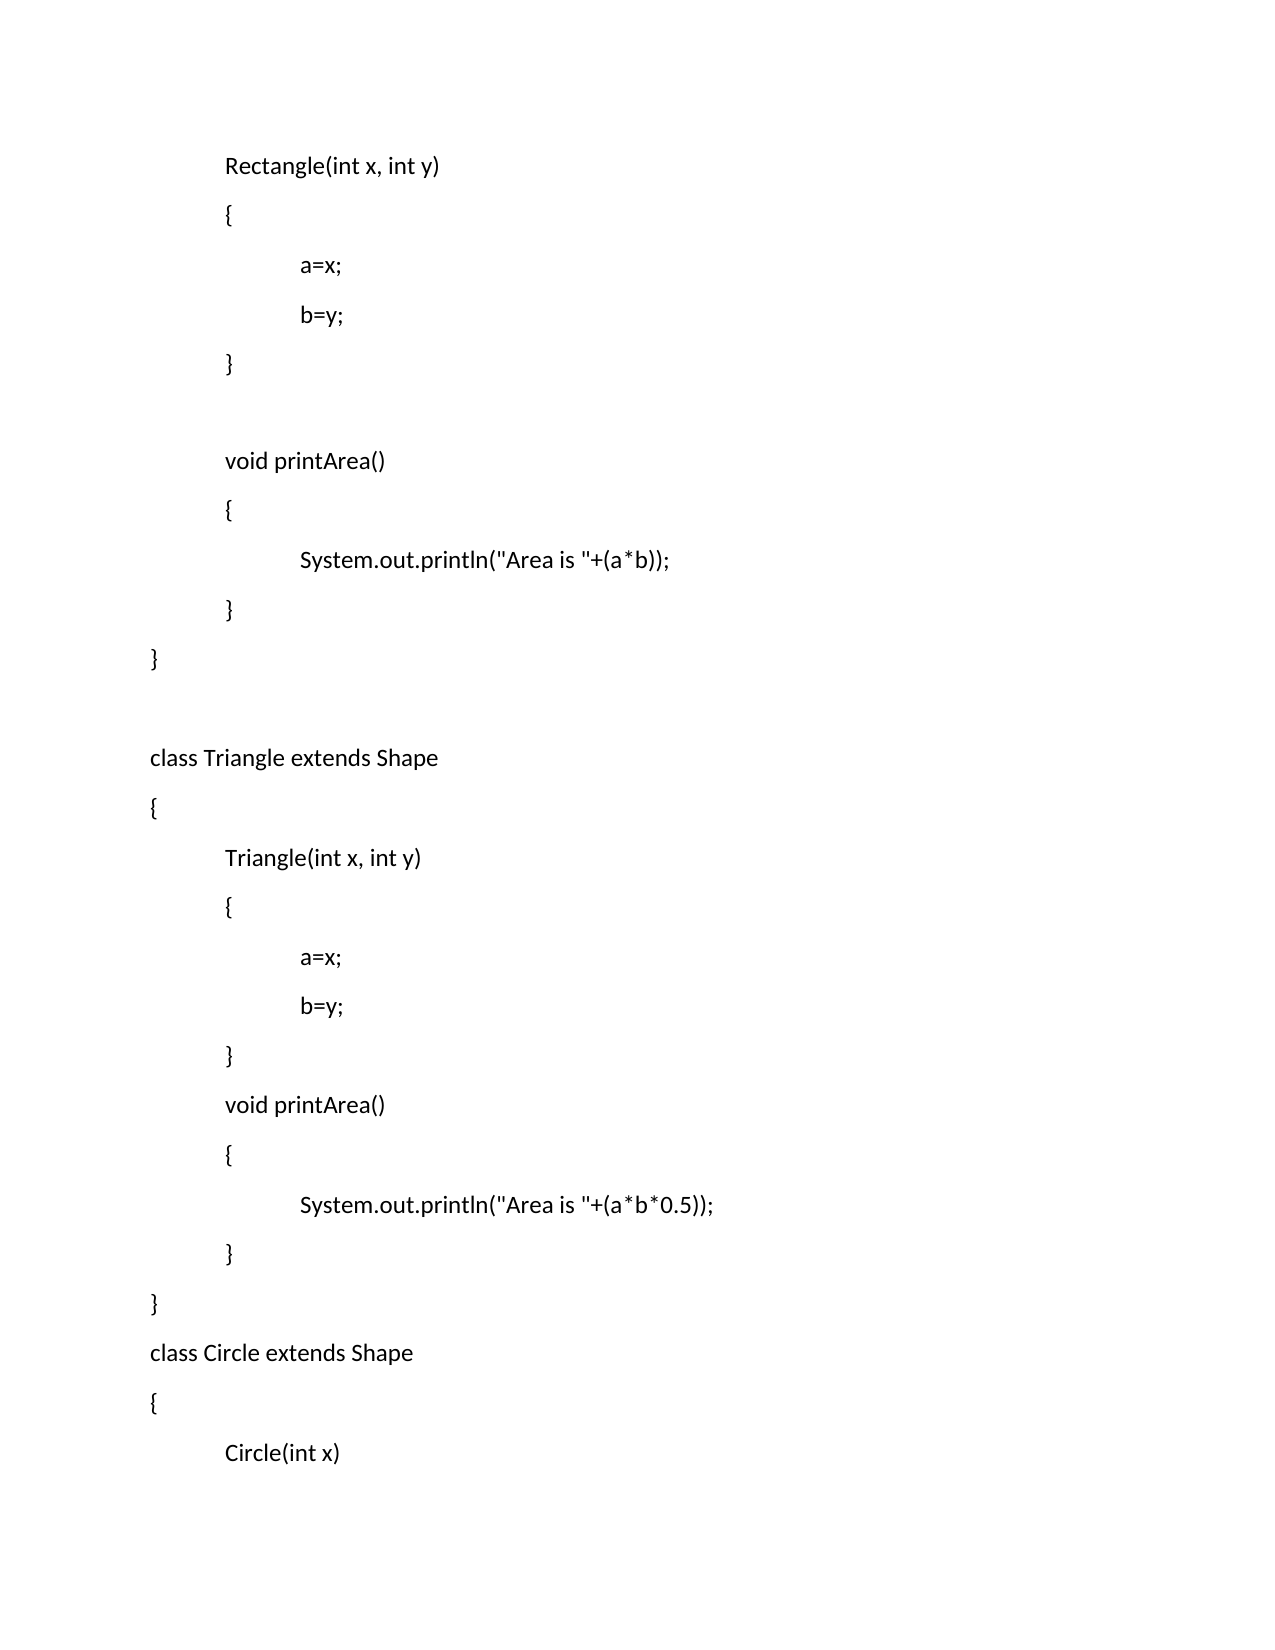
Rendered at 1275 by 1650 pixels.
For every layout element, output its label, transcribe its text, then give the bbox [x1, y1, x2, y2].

text class Triangle extends Shape [150, 742, 1125, 773]
text void printArea() [150, 1089, 1125, 1120]
text System.out.println("Area is "+(a*b)); [150, 544, 1125, 575]
text class Circle extends Shape [150, 1337, 1125, 1368]
text } [150, 594, 1125, 624]
text { [150, 1387, 1125, 1418]
text Rectangle(int x, int y) [150, 150, 1125, 181]
text b=y; [150, 299, 1125, 329]
text Triangle(int x, int y) [150, 842, 1125, 872]
text System.out.println("Area is "+(a*b*0.5)); [150, 1189, 1125, 1219]
text { [150, 494, 1125, 525]
text } [150, 643, 1125, 674]
text Circle(int x) [150, 1437, 1125, 1467]
text } [150, 348, 1125, 379]
text a=x; [150, 941, 1125, 971]
text { [150, 891, 1125, 922]
text } [150, 1040, 1125, 1071]
text a=x; [150, 249, 1125, 280]
text { [150, 1139, 1125, 1170]
text { [150, 792, 1125, 823]
text void printArea() [150, 445, 1125, 476]
text } [150, 1238, 1125, 1269]
text { [150, 199, 1125, 230]
text b=y; [150, 990, 1125, 1021]
text } [150, 1288, 1125, 1318]
